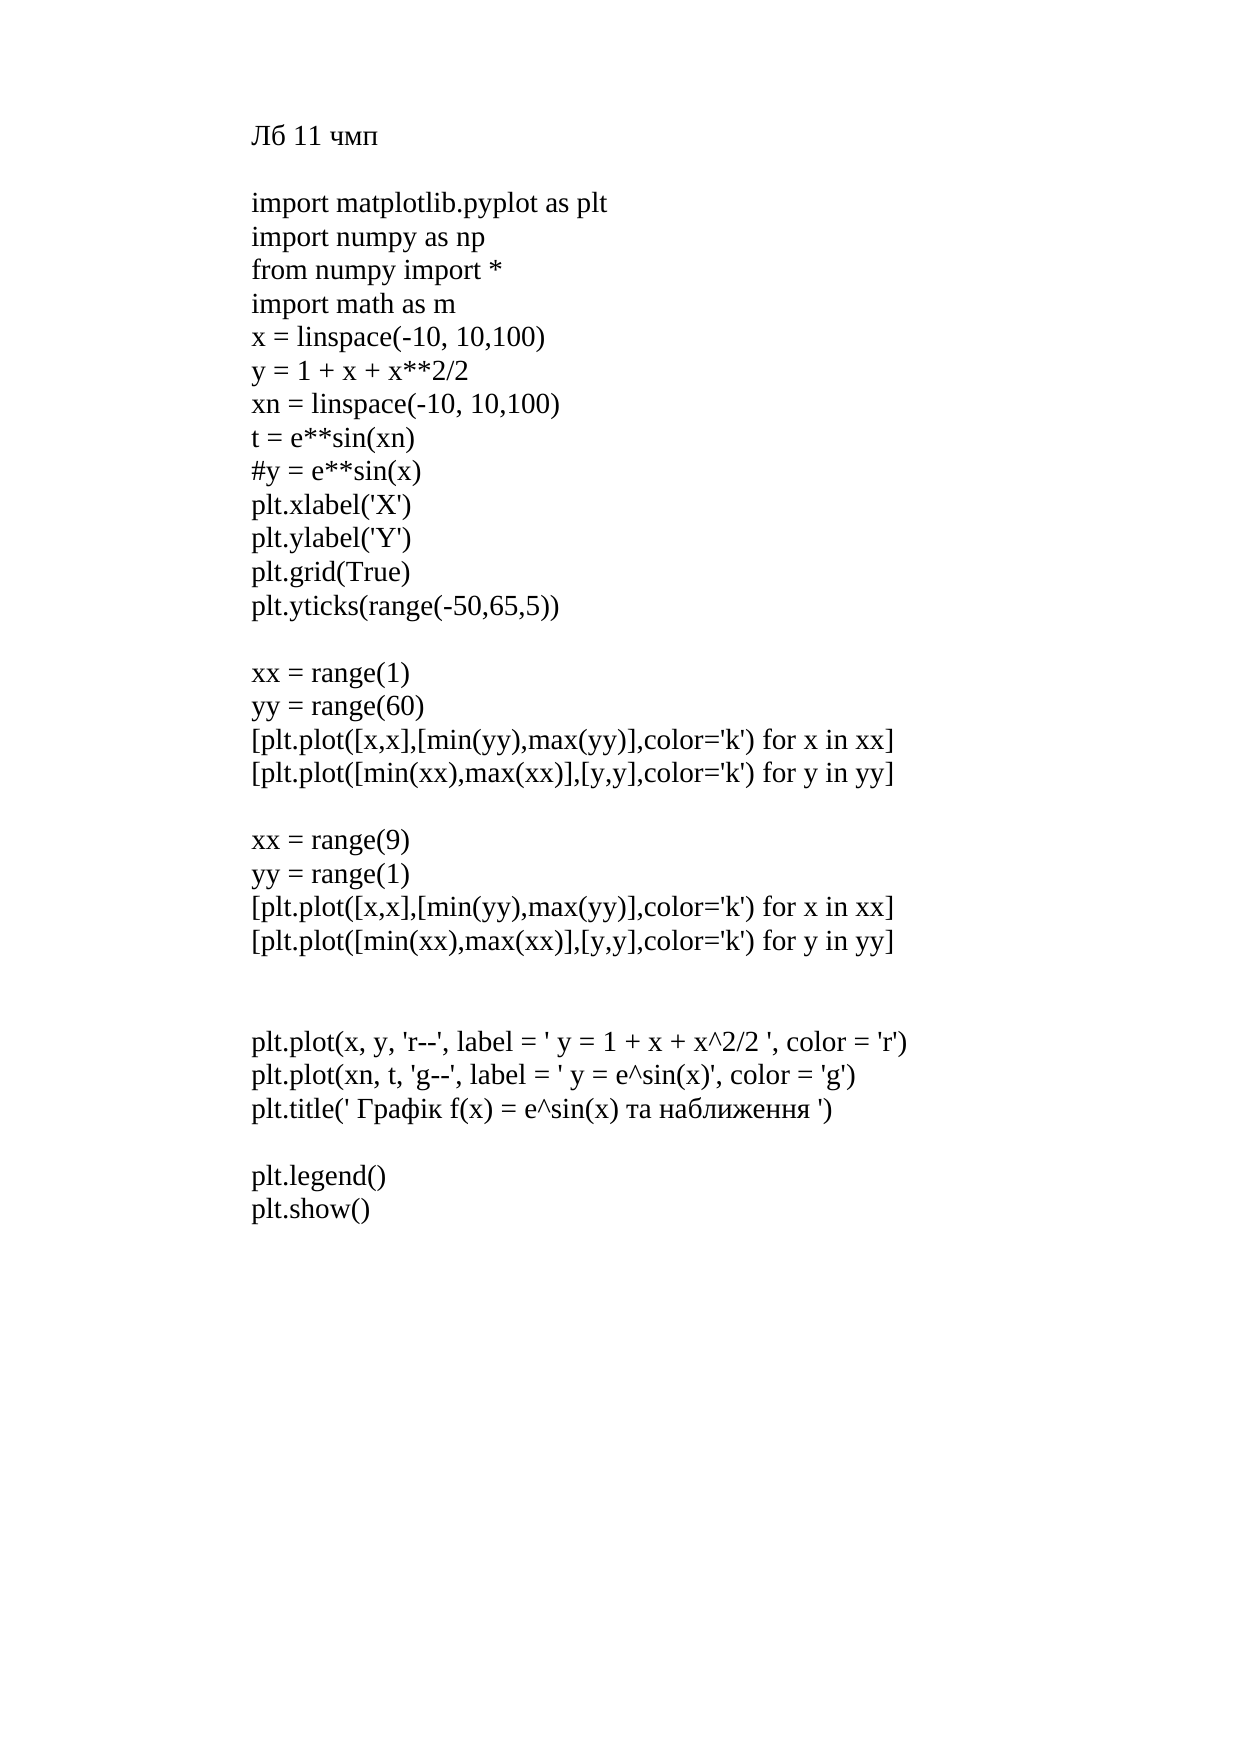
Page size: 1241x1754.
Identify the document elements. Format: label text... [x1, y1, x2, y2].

text t = e**sin(xn) [177, 420, 1152, 453]
text plt.title(' Графік f(x) = e^sin(x) та наближення ') [177, 1091, 1152, 1124]
text plt.plot(x, y, 'r--', label = ' y = 1 + x + x^2/2 ', color = 'r') [177, 1024, 1152, 1057]
text plt.yticks(range(-50,65,5)) [177, 588, 1152, 621]
text y = 1 + x + x**2/2 [177, 353, 1152, 386]
text [plt.plot([x,x],[min(yy),max(yy)],color='k') for x in xx] [177, 889, 1152, 923]
text import numpy as np [177, 219, 1152, 252]
text plt.ylabel('Y') [177, 521, 1152, 554]
text xx = range(9) [177, 822, 1152, 856]
text yy = range(60) [177, 688, 1152, 722]
text [plt.plot([min(xx),max(xx)],[y,y],color='k') for y in yy] [177, 755, 1152, 789]
text plt.legend() [177, 1158, 1152, 1191]
text xn = linspace(-10, 10,100) [177, 386, 1152, 420]
text yy = range(1) [177, 856, 1152, 889]
text import math as m [177, 286, 1152, 319]
text plt.grid(True) [177, 554, 1152, 588]
text import matplotlib.pyplot as plt [177, 185, 1152, 219]
text [plt.plot([x,x],[min(yy),max(yy)],color='k') for x in xx] [177, 722, 1152, 755]
text x = linspace(-10, 10,100) [177, 319, 1152, 353]
text plt.plot(xn, t, 'g--', label = ' y = e^sin(x)', color = 'g') [177, 1057, 1152, 1091]
text xx = range(1) [177, 655, 1152, 688]
text plt.show() [177, 1191, 1152, 1225]
text plt.xlabel('X') [177, 487, 1152, 521]
text #y = e**sin(x) [177, 453, 1152, 487]
text from numpy import * [177, 252, 1152, 286]
text Лб 11 чмп [177, 118, 1152, 152]
text [plt.plot([min(xx),max(xx)],[y,y],color='k') for y in yy] [177, 923, 1152, 957]
